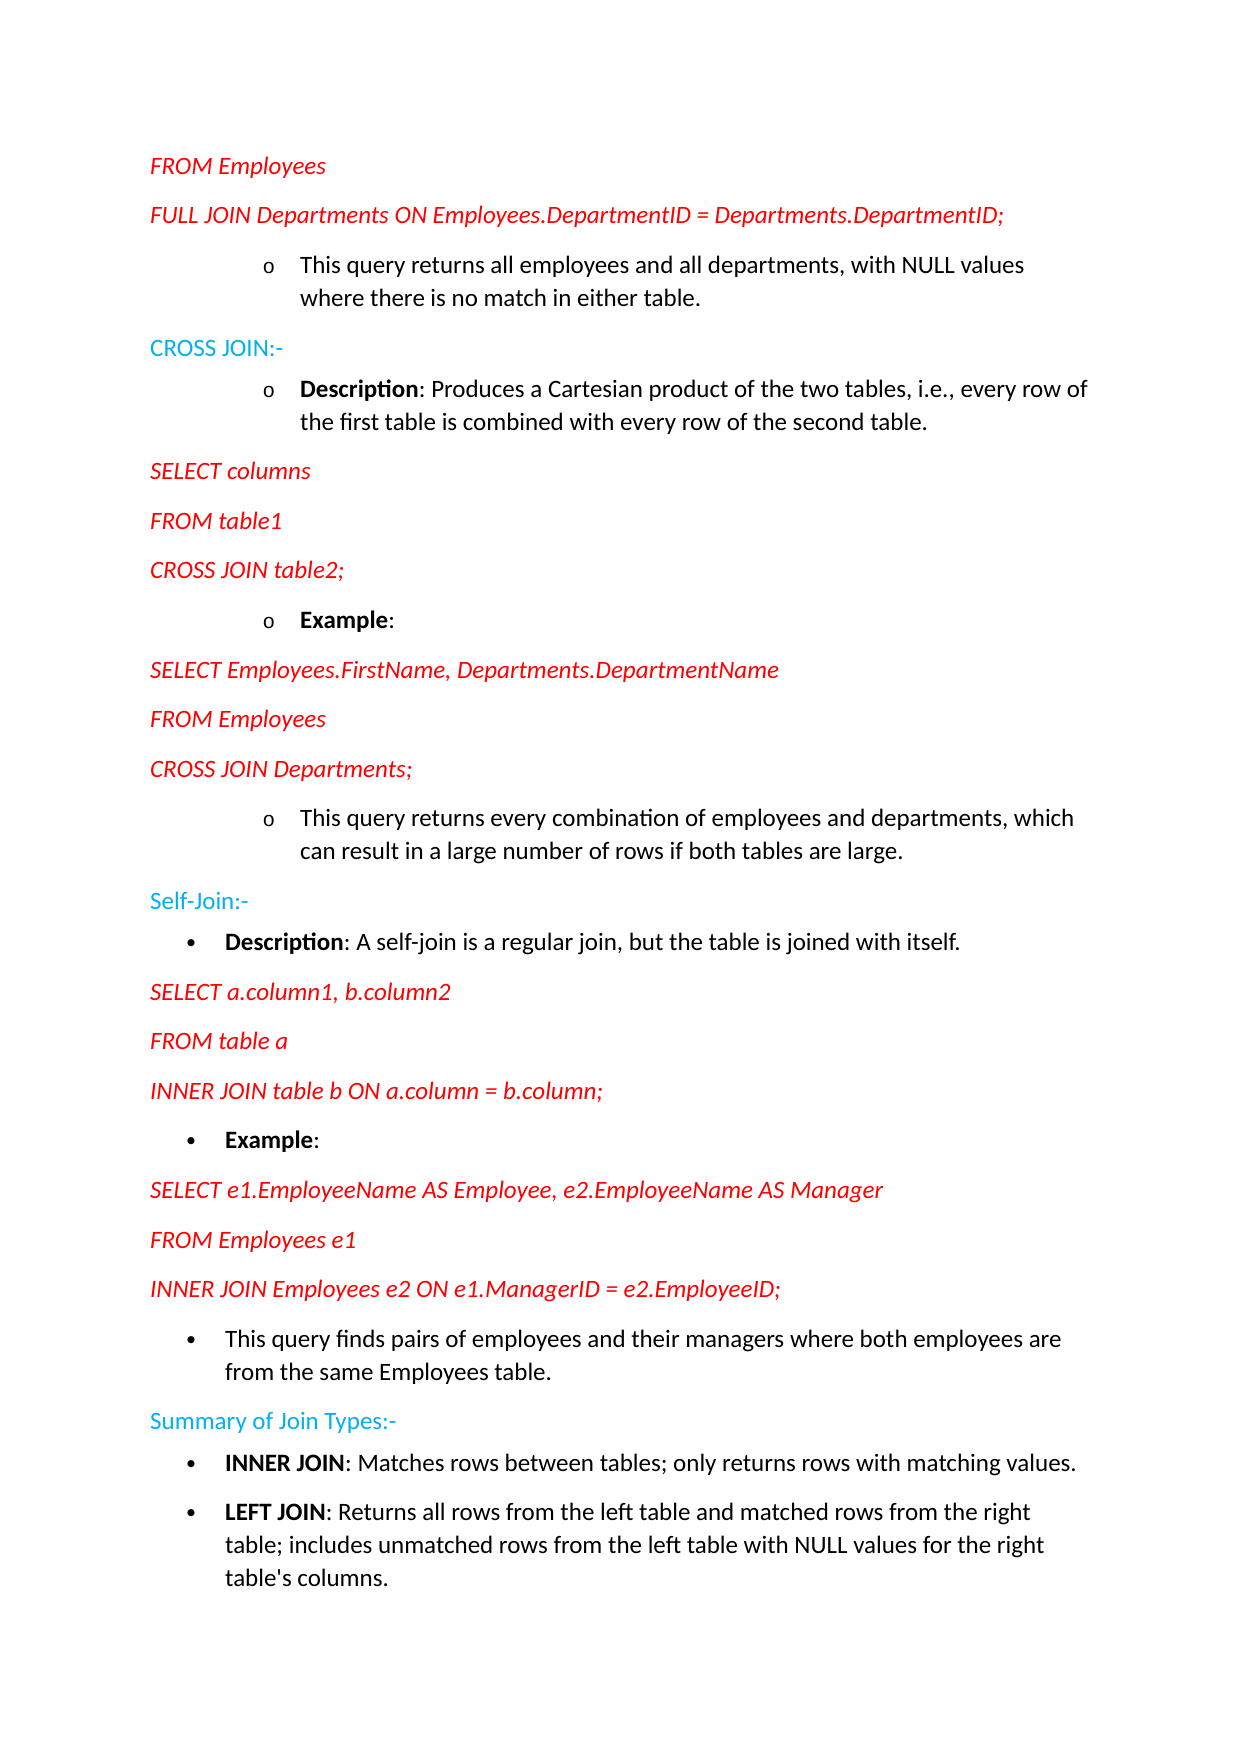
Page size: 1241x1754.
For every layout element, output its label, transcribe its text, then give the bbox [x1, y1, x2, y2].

list Example: [187, 1124, 1090, 1155]
subtitle Self-Join:- [150, 885, 1090, 916]
list Example: [262, 604, 1090, 635]
list Description: Produces a Cartesian product of the two tables, i.e., every row of the first table is combined with every row of the second table. [262, 373, 1090, 436]
text INNER JOIN Employees e2 ON e1.ManagerID = e2.EmployeeID; [150, 1273, 1090, 1304]
text CROSS JOIN table2; [150, 554, 1090, 585]
text FROM Employees e1 [150, 1224, 1090, 1254]
subtitle Summary of Join Types:- [150, 1405, 1090, 1436]
list LEFT JOIN: Returns all rows from the left table and matched rows from the right table; includes unmatched rows from the left table with NULL values for the right table's columns. [187, 1496, 1090, 1593]
list This query finds pairs of employees and their managers where both employees are from the same Employees table. [187, 1323, 1090, 1386]
text FROM table a [150, 1025, 1090, 1056]
text SELECT e1.EmployeeName AS Employee, e2.EmployeeName AS Manager [150, 1174, 1090, 1205]
text FROM Employees [150, 150, 1090, 181]
list This query returns all employees and all departments, with NULL values where there is no match in either table. [262, 249, 1090, 313]
text FULL JOIN Departments ON Employees.DepartmentID = Departments.DepartmentID; [150, 199, 1090, 230]
text SELECT a.column1, b.column2 [150, 976, 1090, 1006]
list Description: A self-join is a regular join, but the table is joined with itself. [187, 926, 1090, 957]
text SELECT columns [150, 455, 1090, 486]
list This query returns every combination of employees and departments, which can result in a large number of rows if both tables are large. [262, 802, 1090, 866]
text INNER JOIN table b ON a.column = b.column; [150, 1075, 1090, 1106]
text FROM table1 [150, 505, 1090, 536]
subtitle CROSS JOIN:- [150, 332, 1090, 362]
list INNER JOIN: Matches rows between tables; only returns rows with matching values. [187, 1447, 1090, 1477]
text FROM Employees [150, 703, 1090, 734]
text SELECT Employees.FirstName, Departments.DepartmentName [150, 654, 1090, 684]
text CROSS JOIN Departments; [150, 753, 1090, 783]
